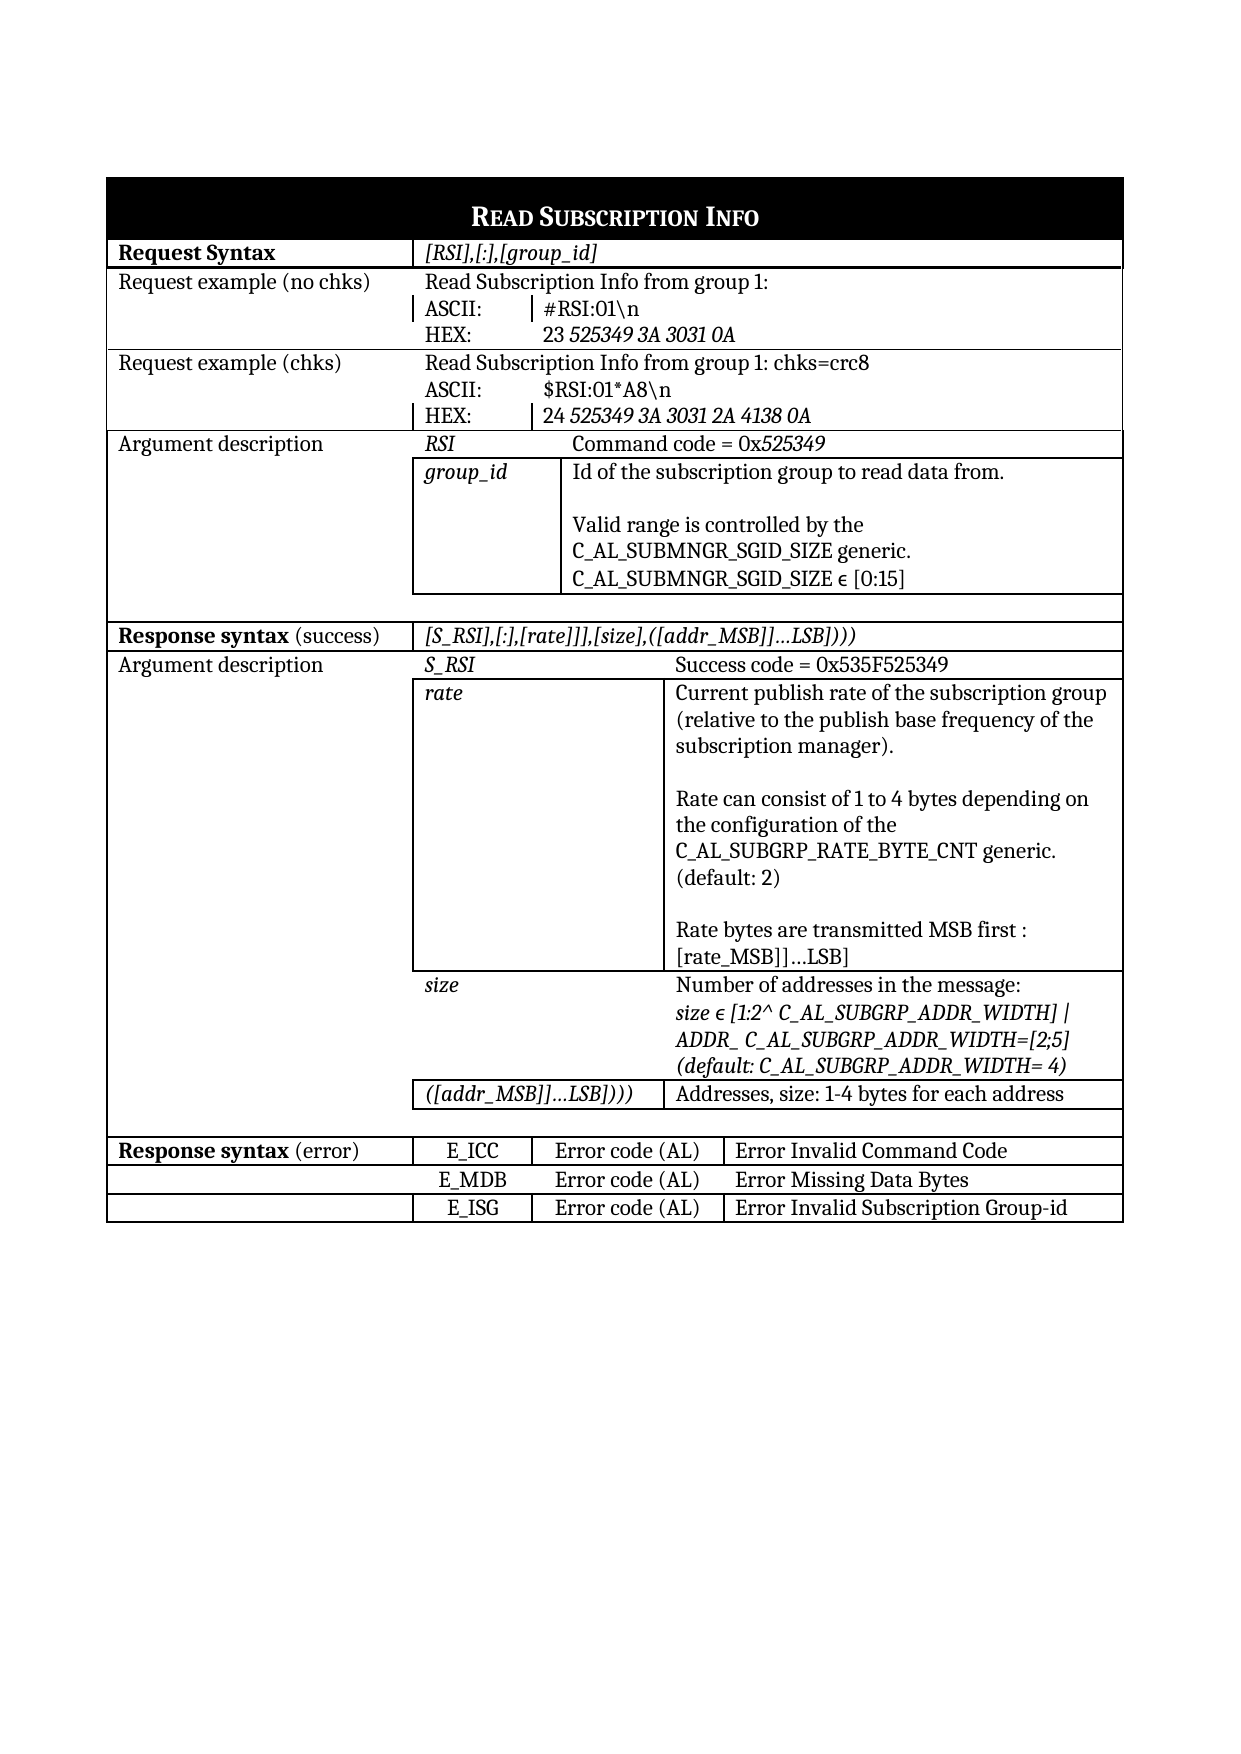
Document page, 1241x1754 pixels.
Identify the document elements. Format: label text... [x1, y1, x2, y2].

table_cell Request example (no chks) [107, 269, 413, 348]
table_cell HEX: [414, 403, 531, 430]
table_cell Argument description [108, 431, 413, 593]
table_cell Id of the subscription group to read data from. Valid range is controlled by the C_AL_SUBMNGR_SGID_SIZE generic. C_AL_SUBMNGR_SGID_SIZE ϵ [0:15] [562, 459, 1122, 593]
table_cell size [413, 972, 664, 1079]
table_cell RSI [413, 431, 561, 457]
table_cell Error code (AL) [533, 1195, 723, 1221]
table_cell [108, 1166, 413, 1193]
table_cell rate [414, 680, 663, 970]
table_cell E_MDB [413, 1166, 532, 1193]
table_cell Response syntax (error) [108, 1138, 412, 1164]
table_cell Addresses, size: 1-4 bytes for each address [665, 1081, 1122, 1107]
table_cell [108, 1108, 1122, 1136]
table_cell [108, 1195, 412, 1221]
table_cell #RSI:01\n [533, 295, 1122, 322]
table_cell Read Subscription Info from group 1: chks=crc8 [413, 349, 1122, 376]
table_cell $RSI:01*A8\n [532, 376, 1122, 403]
table_cell ASCII: [414, 295, 531, 322]
table_cell E_ISG [414, 1195, 531, 1221]
table_cell Command code = 0x525349 [561, 430, 1122, 457]
table_cell ([addr_MSB]]…LSB]))) [414, 1081, 663, 1107]
table_cell Read Subscription Info from group 1: [413, 266, 1122, 295]
table_cell Success code = 0x535F525349 [664, 652, 1122, 678]
table_cell [RSI],[:],[group_id] [414, 240, 1122, 266]
table_cell Error Invalid Subscription Group-id [725, 1195, 1122, 1221]
table_cell 24 525349 3A 3031 2A 4138 0A [533, 403, 1122, 430]
table_cell Error Missing Data Bytes [724, 1166, 1122, 1193]
table_cell 23 525349 3A 3031 0A [532, 322, 1122, 348]
table_cell E_ICC [414, 1138, 531, 1164]
table_cell Request Syntax [108, 240, 412, 266]
table_cell S_RSI [413, 652, 664, 678]
table_cell group_id [414, 459, 560, 593]
table_cell Response syntax (success) [108, 623, 412, 649]
table_header Read Subscription Info [108, 179, 1122, 238]
table_cell [108, 593, 1122, 621]
table_cell Number of addresses in the message: size ϵ [1:2^ C_AL_SUBGRP_ADDR_WIDTH] | ADDR_ C_AL_SUBGRP_ADDR_WIDTH=[2;5] (default: C_AL_SUBGRP_ADDR_WIDTH= 4) [664, 972, 1122, 1079]
table_cell Current publish rate of the subscription group (relative to the publish base frequency of the subscription manager). Rate can consist of 1 to 4 bytes depending on the configuration of the C_AL_SUBGRP_RATE_BYTE_CNT generic. (default: 2) Rate bytes are transmitted MSB first : [rate_MSB]]…LSB] [665, 680, 1122, 970]
table_cell Error Invalid Command Code [725, 1138, 1122, 1164]
table_cell Request example (chks) [107, 349, 413, 430]
table_cell [S_RSI],[:],[rate]]],[size],([addr_MSB]]…LSB]))) [414, 623, 1122, 649]
table_cell Error code (AL) [532, 1166, 723, 1193]
table_cell HEX: [413, 322, 532, 348]
table_cell ASCII: [413, 376, 532, 403]
table_cell Argument description [108, 652, 413, 1107]
table_cell Error code (AL) [533, 1138, 723, 1164]
